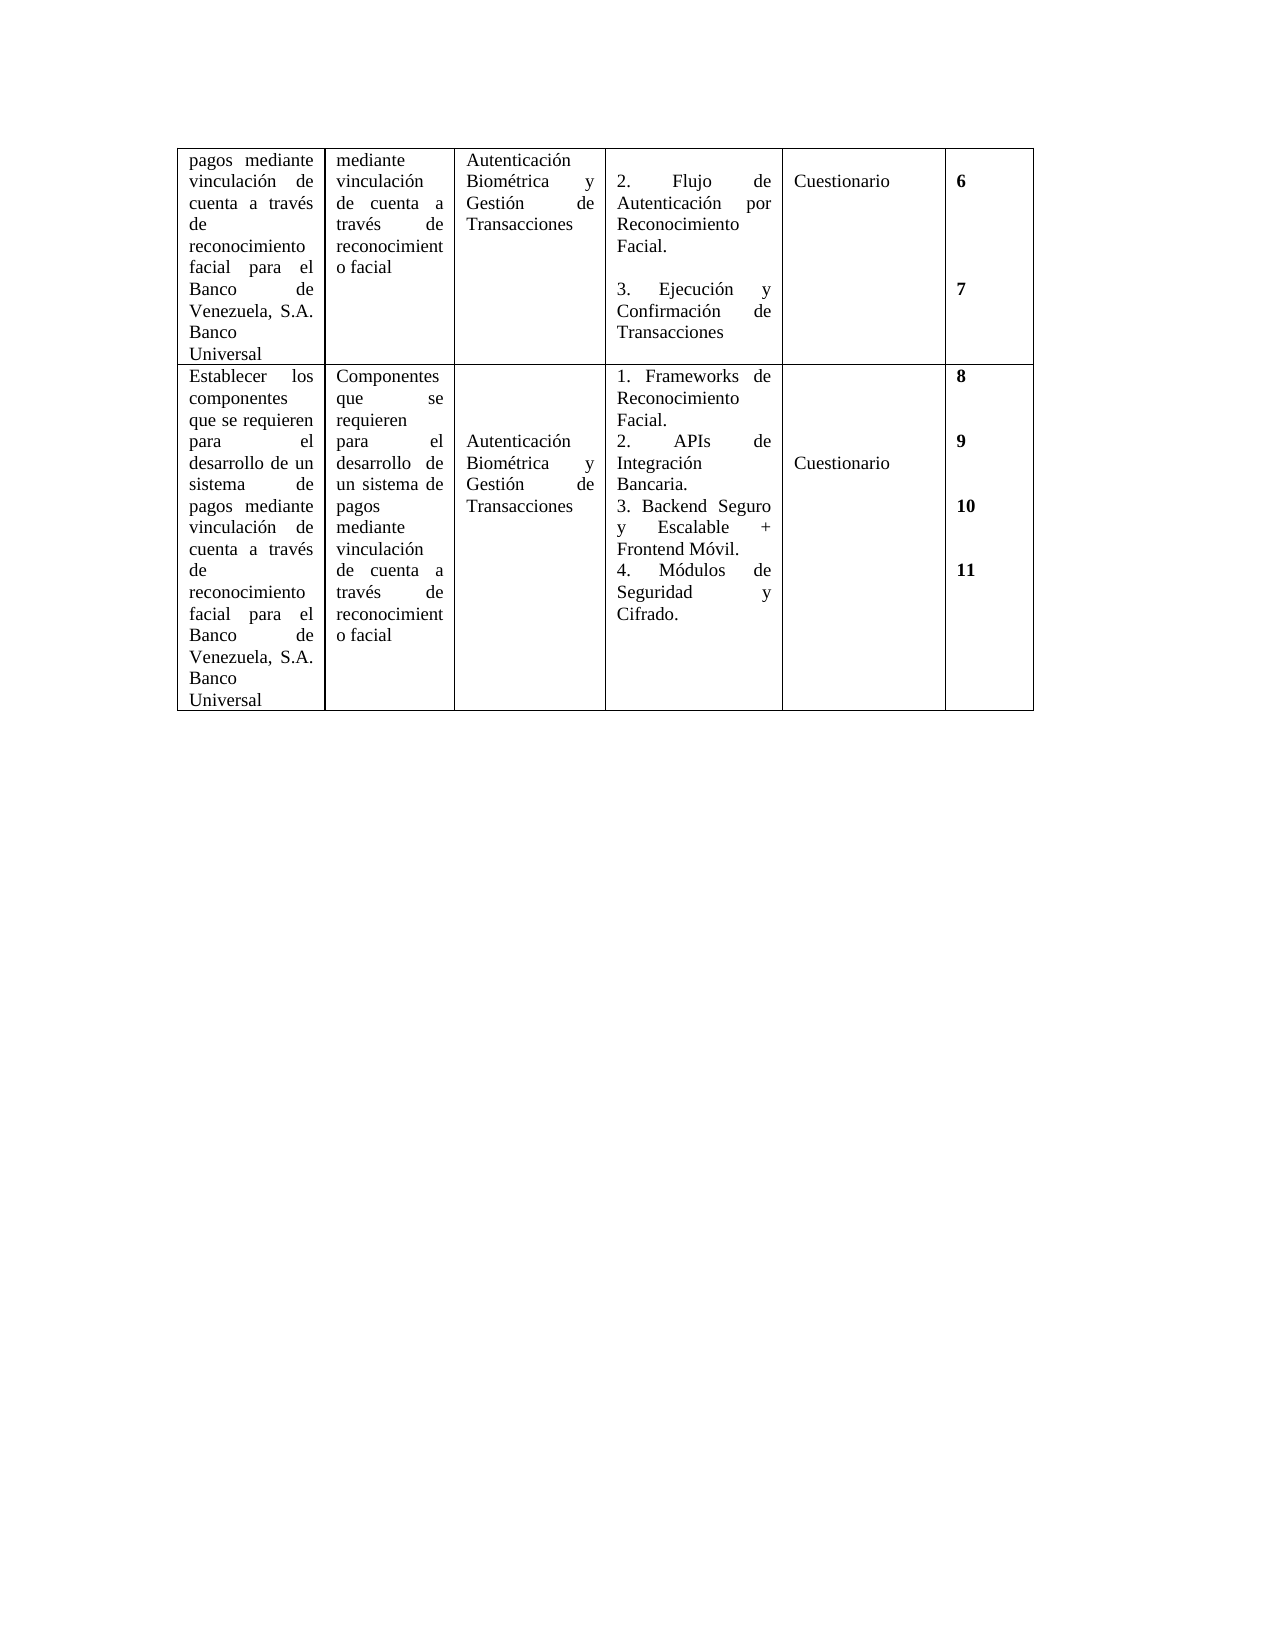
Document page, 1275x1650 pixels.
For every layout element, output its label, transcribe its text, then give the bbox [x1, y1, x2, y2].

table_cell 5 6 7 [946, 149, 1033, 364]
table_cell Componentes que se requieren para el desarrollo de un sistema de pagos mediante vinculación de cuenta a través de reconocimiento facial [326, 365, 454, 710]
table_cell Funcionamiento del sistema de pagos mediante vinculación de cuenta a través de reconocimiento facial [326, 149, 454, 364]
table_cell Cuestionario [783, 149, 945, 364]
table_cell Autenticación Biométrica y Gestión de Transacciones [455, 365, 605, 710]
table_cell Autenticación Biométrica y Gestión de Transacciones [455, 149, 605, 364]
table_cell 1. Proceso de Vinculación de Cuenta Bancaria. 2. Flujo de Autenticación por Reconocimiento Facial. 3. Ejecución y Confirmación de Transacciones [606, 149, 782, 364]
table_cell Cuestionario [783, 365, 945, 710]
table_cell 8 9 10 11 [946, 365, 1033, 710]
table_cell 1. Frameworks de Reconocimiento Facial. 2. APIs de Integración Bancaria. 3. Backend Seguro y Escalable + Frontend Móvil. 4. Módulos de Seguridad y Cifrado. [606, 365, 782, 710]
